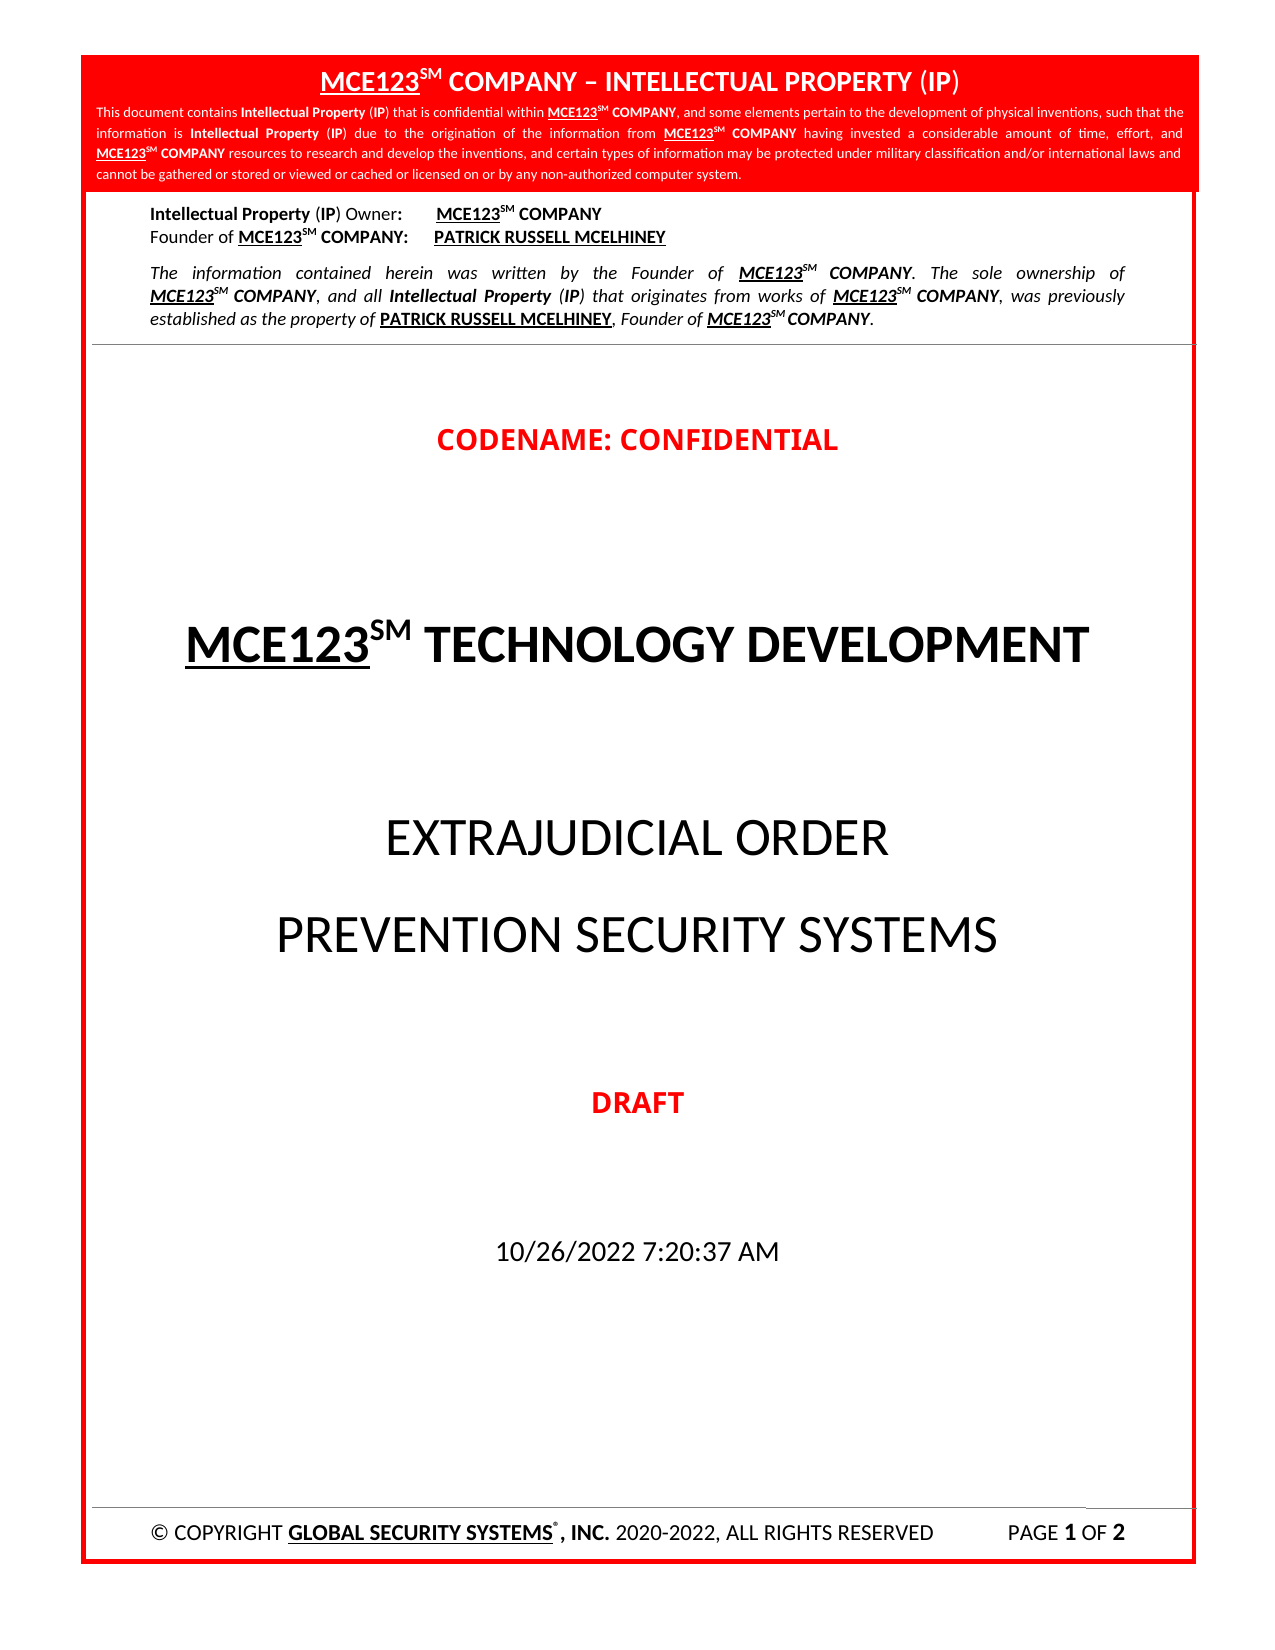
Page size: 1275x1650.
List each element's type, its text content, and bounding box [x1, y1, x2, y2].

text EXTRAJUDICIAL ORDER [150, 803, 1125, 869]
text CODENAME: CONFIDENTIAL [150, 419, 1125, 459]
text DRAFT [150, 1082, 1125, 1122]
text MCE123SM TECHNOLOGY DEVELOPMENT [150, 609, 1125, 676]
text PREVENTION SECURITY SYSTEMS [150, 900, 1125, 966]
text 10/26/2022 7:20:37 AM [150, 1233, 1125, 1269]
